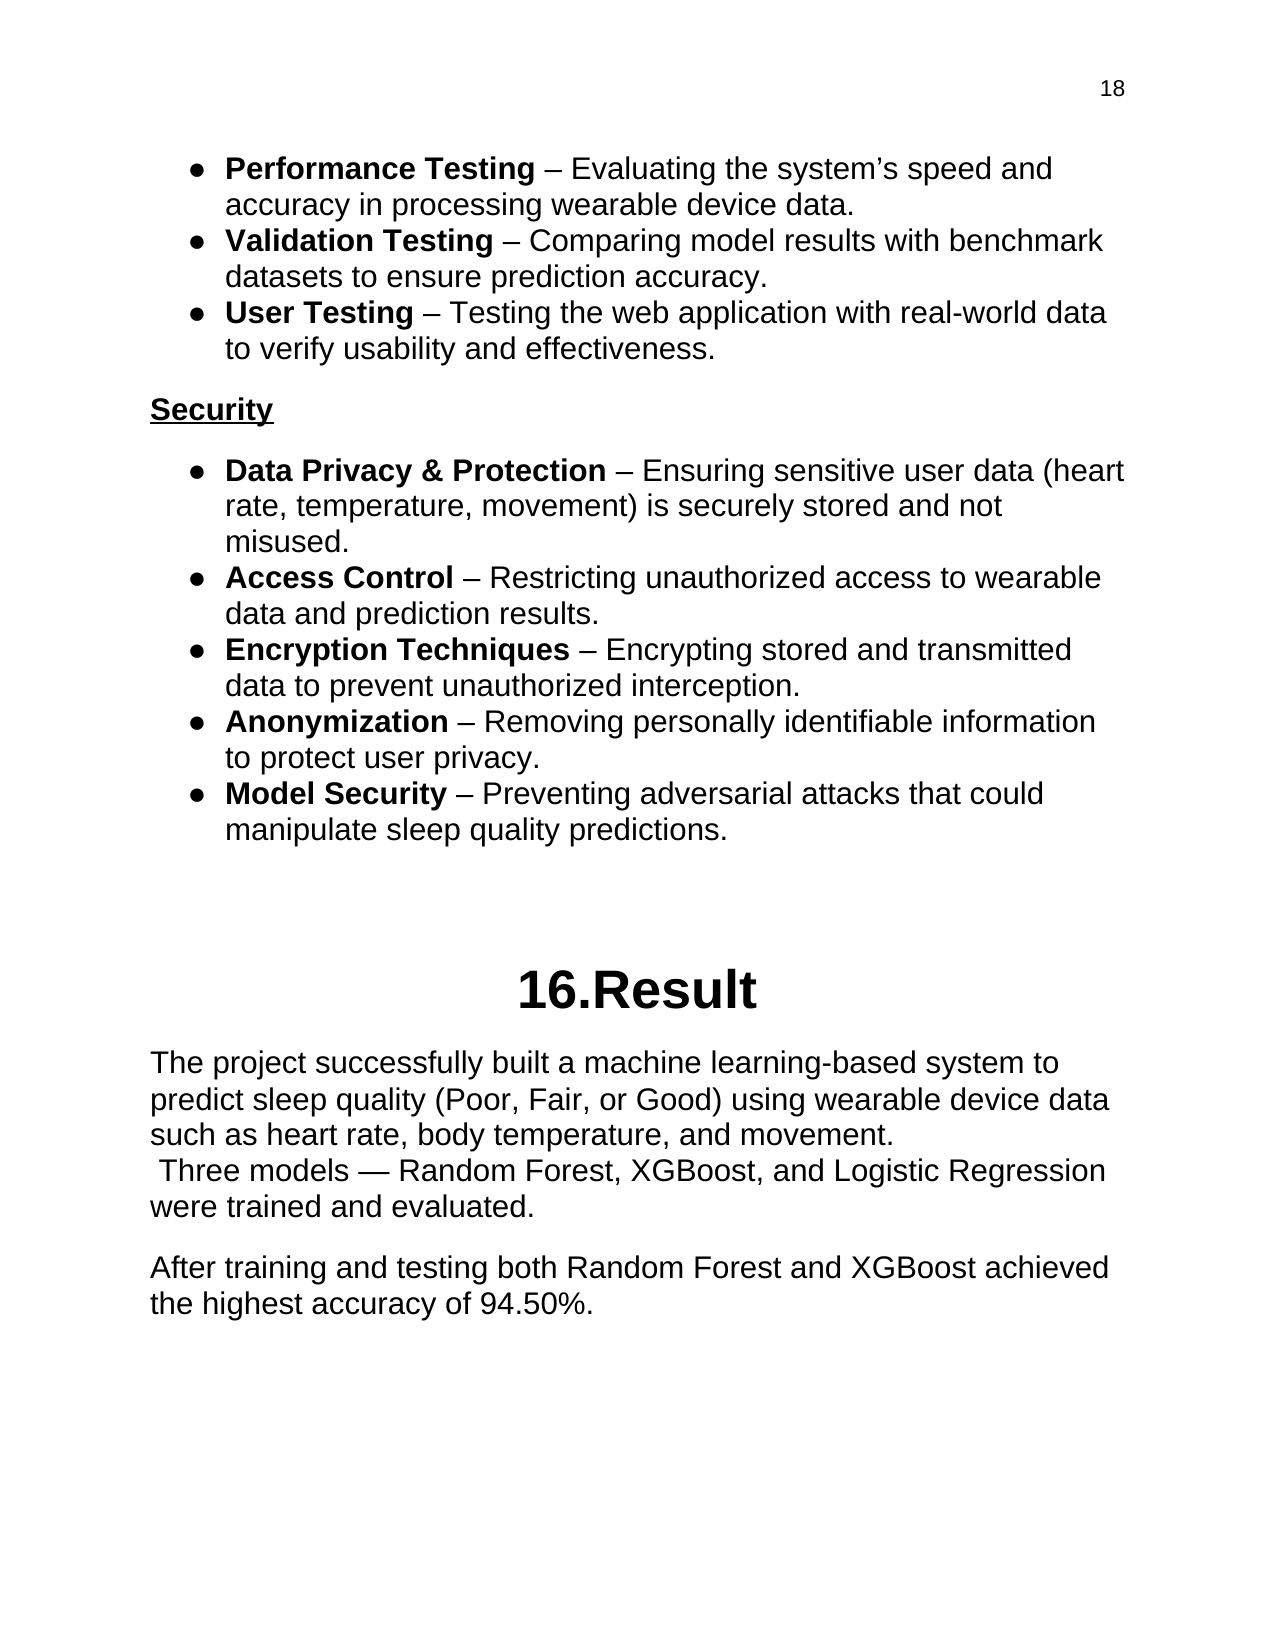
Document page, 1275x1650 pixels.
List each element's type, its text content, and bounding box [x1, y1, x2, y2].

list Data Privacy & Protection – Ensuring sensitive user data (heart rate, temperature, movement) is securely stored and not misused. [187, 452, 1125, 559]
list Anonymization – Removing personally identifiable information to protect user privacy. [187, 703, 1125, 775]
title 16.Result [150, 957, 1125, 1019]
list User Testing – Testing the web application with real-world data to verify usability and effectiveness. [187, 294, 1125, 366]
text After training and testing both Random Forest and XGBoost achieved the highest accuracy of 94.50%. [150, 1249, 1125, 1321]
list Encryption Techniques – Encrypting stored and transmitted data to prevent unauthorized interception. [187, 631, 1125, 703]
subtitle Security [150, 391, 1125, 427]
list Performance Testing – Evaluating the system’s speed and accuracy in processing wearable device data. [187, 150, 1125, 222]
list Validation Testing – Comparing model results with benchmark datasets to ensure prediction accuracy. [187, 222, 1125, 294]
text The project successfully built a machine learning-based system to predict sleep quality (Poor, Fair, or Good) using wearable device data such as heart rate, body temperature, and movement. Three models — Random Forest, XGBoost, and Logistic Regression were trained and evaluated. [150, 1044, 1125, 1224]
list Access Control – Restricting unauthorized access to wearable data and prediction results. [187, 559, 1125, 631]
list Model Security – Preventing adversarial attacks that could manipulate sleep quality predictions. [187, 775, 1125, 847]
